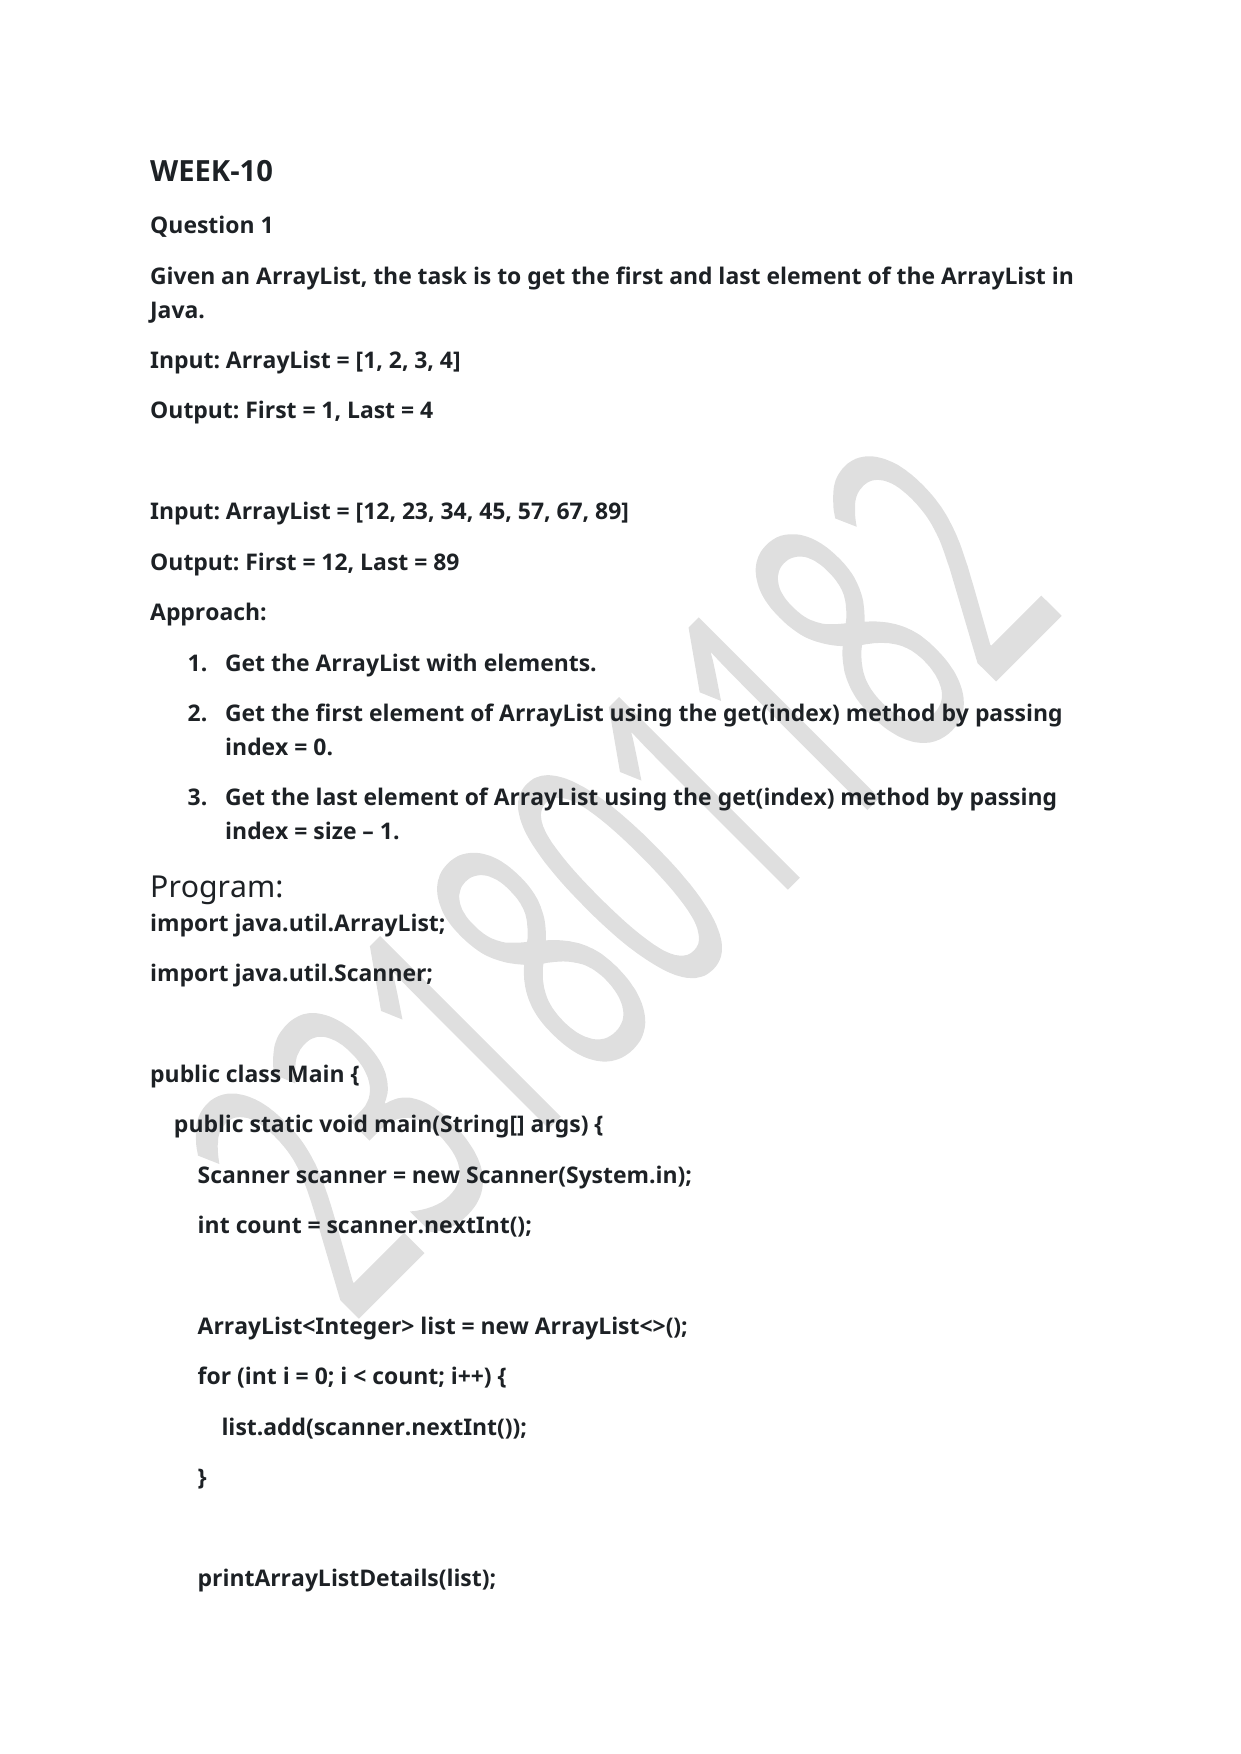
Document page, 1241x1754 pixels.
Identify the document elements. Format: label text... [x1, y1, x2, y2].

text Scanner scanner = new Scanner(System.in); [150, 1158, 1090, 1190]
text Approach: [150, 596, 1090, 627]
text public class Main { [150, 1058, 1090, 1089]
subtitle Program: [150, 865, 1090, 906]
list Get the ArrayList with elements. [187, 647, 1090, 678]
text printArrayListDetails(list); [150, 1562, 1090, 1593]
list Get the last element of ArrayList using the get(index) method by passing index = size – 1. [187, 781, 1090, 846]
text Given an ArrayList, the task is to get the first and last element of the ArrayList in Java. [150, 260, 1090, 325]
text Question 1 [150, 209, 1090, 241]
text Output: First = 1, Last = 4 [150, 394, 1090, 426]
list Get the first element of ArrayList using the get(index) method by passing index = 0. [187, 697, 1090, 762]
text Input: ArrayList = [1, 2, 3, 4] [150, 344, 1090, 375]
text ArrayList<Integer> list = new ArrayList<>(); [150, 1310, 1090, 1341]
text WEEK-10 [150, 150, 1090, 190]
text } [150, 1461, 1090, 1492]
text import java.util.ArrayList; [150, 906, 1090, 938]
text Output: First = 12, Last = 89 [150, 546, 1090, 577]
text for (int i = 0; i < count; i++) { [150, 1360, 1090, 1391]
text import java.util.Scanner; [150, 957, 1090, 988]
text public static void main(String[] args) { [150, 1108, 1090, 1139]
text Input: ArrayList = [12, 23, 34, 45, 57, 67, 89] [150, 495, 1090, 527]
text int count = scanner.nextInt(); [150, 1209, 1090, 1240]
text list.add(scanner.nextInt()); [150, 1411, 1090, 1442]
